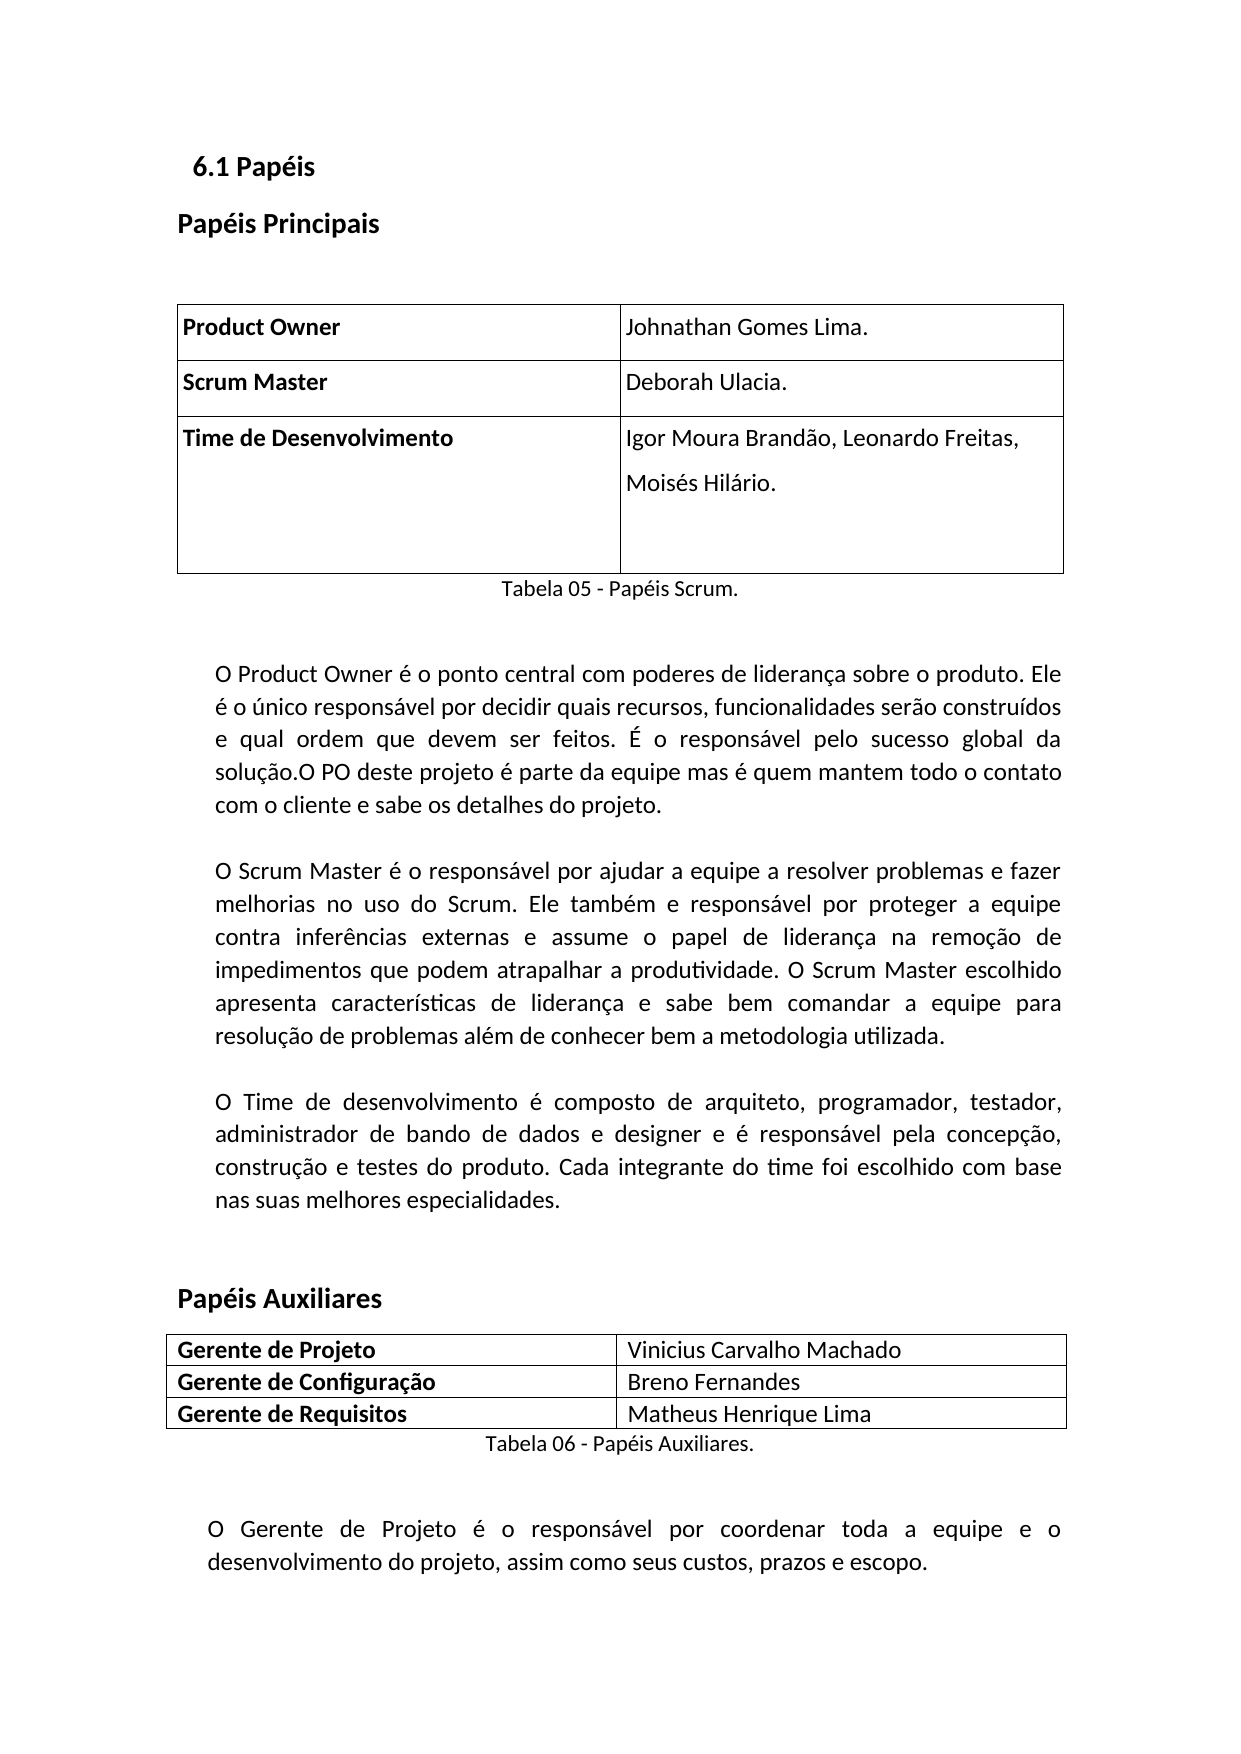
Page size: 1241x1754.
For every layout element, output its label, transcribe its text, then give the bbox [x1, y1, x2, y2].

table_cell Deborah Ulacia. [621, 361, 1063, 416]
text Tabela 05 - Papéis Scrum. [177, 574, 1063, 602]
table_header Gerente de Projeto [167, 1335, 616, 1365]
list O Time de desenvolvimento é composto de arquiteto, programador, testador, administrador de bando de dados e designer e é responsável pela concepção, construção e testes do produto. Cada integrante do time foi escolhido com base nas suas melhores especialidades. [215, 1086, 1063, 1215]
subtitle Papéis Auxiliares [177, 1280, 1063, 1316]
table_cell Time de Desenvolvimento [178, 417, 620, 517]
table_header Product Owner [178, 305, 620, 360]
table_cell Breno Fernandes [617, 1366, 1066, 1397]
subtitle Papéis Principais [177, 205, 1063, 241]
table_cell [621, 517, 1063, 573]
table_cell Igor Moura Brandão, Leonardo Freitas, Moisés Hilário. [621, 417, 1063, 517]
list O Product Owner é o ponto central com poderes de liderança sobre o produto. Ele é o único responsável por decidir quais recursos, funcionalidades serão construídos e qual ordem que devem ser feitos. É o responsável pelo sucesso global da solução.O PO deste projeto é parte da equipe mas é quem mantem todo o contato com o cliente e sabe os detalhes do projeto. [215, 658, 1063, 820]
table_header Johnathan Gomes Lima. [621, 305, 1063, 360]
list O Scrum Master é o responsável por ajudar a equipe a resolver problemas e fazer melhorias no uso do Scrum. Ele também e responsável por proteger a equipe contra inferências externas e assume o papel de liderança na remoção de impedimentos que podem atrapalhar a produtividade. O Scrum Master escolhido apresenta características de liderança e sabe bem comandar a equipe para resolução de problemas além de conhecer bem a metodologia utilizada. [215, 855, 1063, 1050]
subtitle 6.1 Papéis [177, 148, 1063, 183]
text O Gerente de Projeto é o responsável por coordenar toda a equipe e o desenvolvimento do projeto, assim como seus custos, prazos e escopo. [207, 1513, 1063, 1577]
table_cell [178, 517, 620, 573]
table_cell Gerente de Configuração [167, 1366, 616, 1397]
table_cell Gerente de Requisitos [167, 1398, 616, 1428]
table_cell Matheus Henrique Lima [617, 1398, 1066, 1428]
table_header Vinicius Carvalho Machado [617, 1335, 1066, 1365]
text Tabela 06 - Papéis Auxiliares. [177, 1429, 1063, 1457]
table_cell Scrum Master [178, 361, 620, 416]
